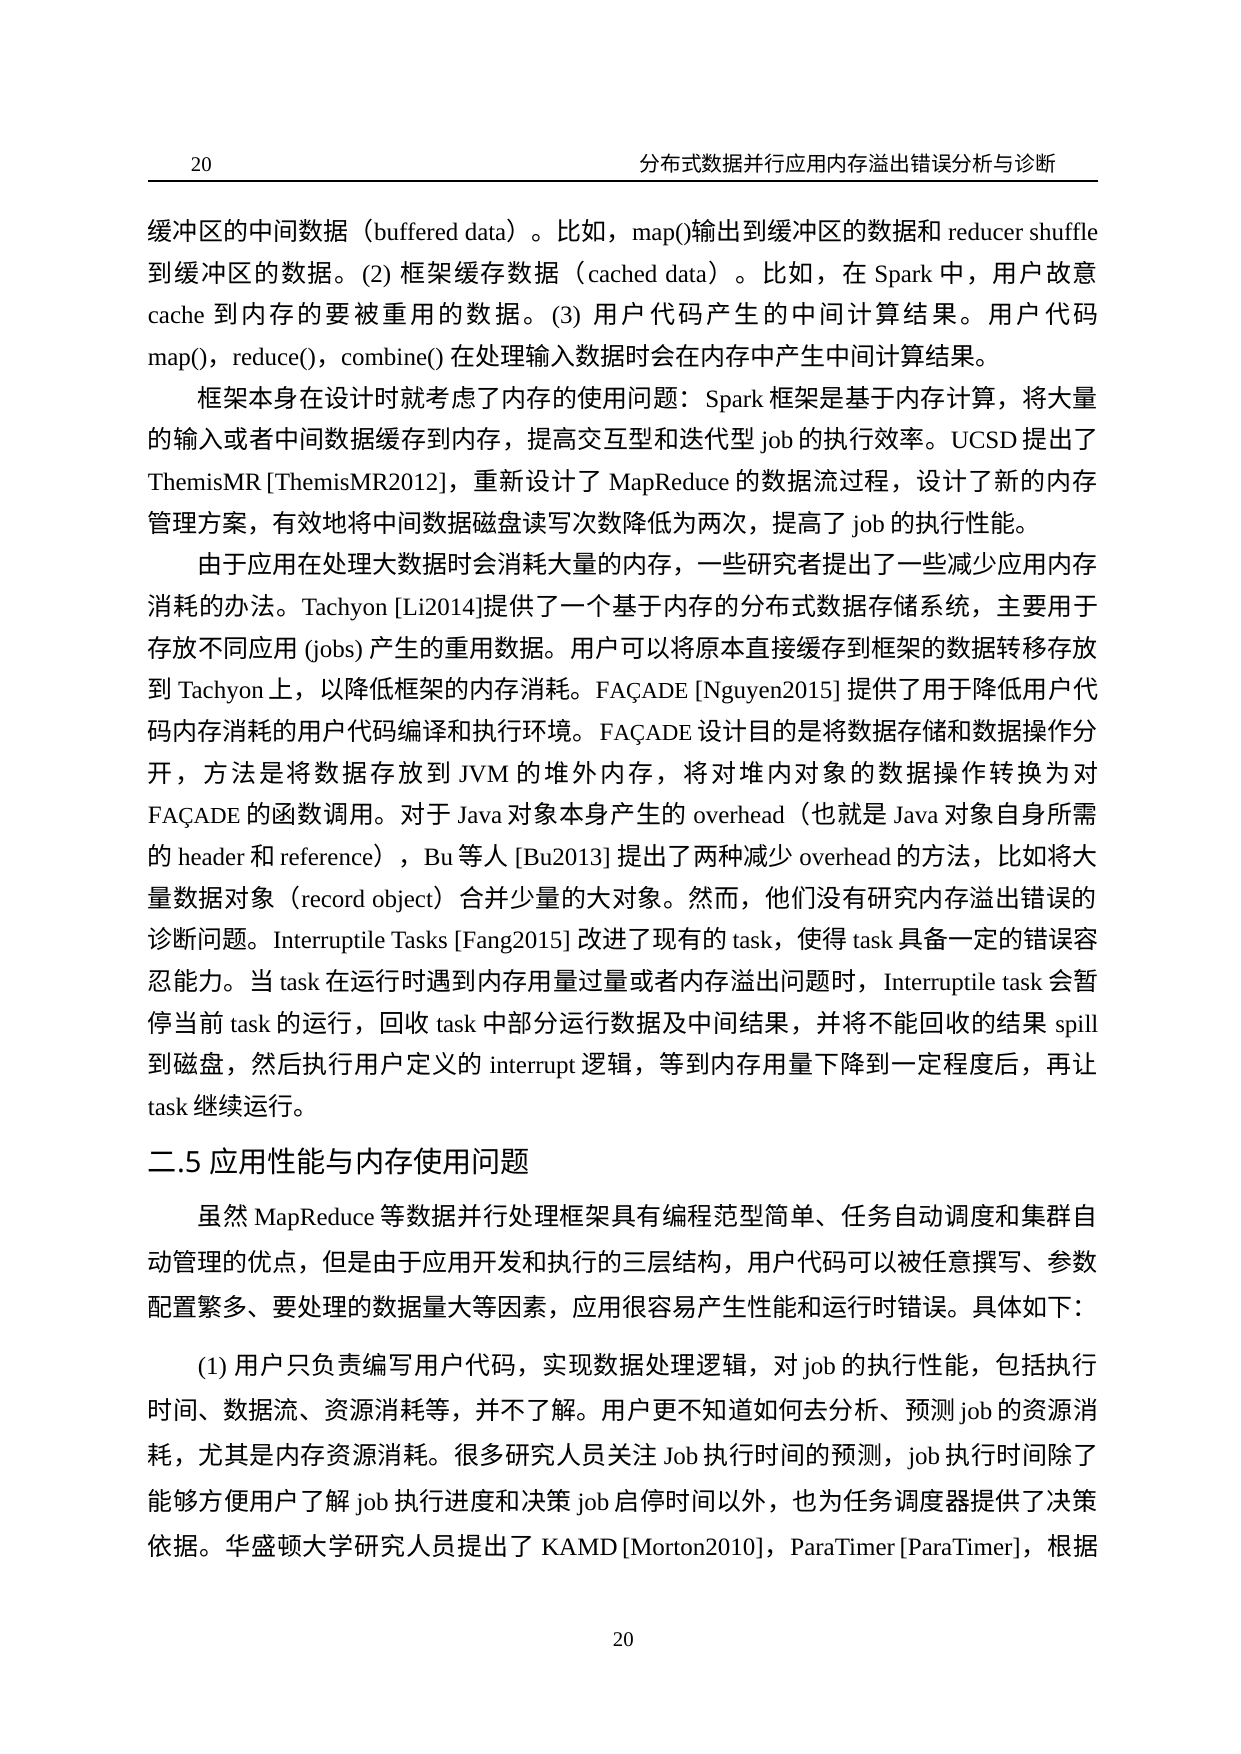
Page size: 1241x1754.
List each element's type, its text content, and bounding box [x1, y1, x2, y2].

text 由于应用在处理大数据时会消耗大量的内存，一些研究者提出了一些减少应用内存消耗的办法。Tachyon [Li2014]提供了一个基于内存的分布式数据存储系统，主要用于存放不同应用 (jobs) 产生的重用数据。用户可以将原本直接缓存到框架的数据转移存放到Tachyon上，以降低框架的内存消耗。FAÇADE [Nguyen2015] 提供了用于降低用户代码内存消耗的用户代码编译和执行环境。FAÇADE设计目的是将数据存储和数据操作分开，方法是将数据存放到JVM的堆外内存，将对堆内对象的数据操作转换为对FAÇADE的函数调用。对于Java对象本身产生的overhead（也就是Java对象自身所需的header和reference），Bu等人 [Bu2013] 提出了两种减少overhead的方法，比如将大量数据对象（record object）合并少量的大对象。然而，他们没有研究内存溢出错误的诊断问题。Interruptile Tasks [Fang2015] 改进了现有的task，使得task具备一定的错误容忍能力。当task在运行时遇到内存用量过量或者内存溢出问题时，Interruptile task会暂停当前task的运行，回收task中部分运行数据及中间结果，并将不能回收的结果spill到磁盘，然后执行用户定义的interrupt逻辑，等到内存用量下降到一定程度后，再让task继续运行。 [148, 539, 1098, 1123]
text 框架本身在设计时就考虑了内存的使用问题：Spark框架是基于内存计算，将大量的输入或者中间数据缓存到内存，提高交互型和迭代型job的执行效率。UCSD提出了ThemisMR [ThemisMR2012]，重新设计了MapReduce的数据流过程，设计了新的内存管理方案，有效地将中间数据磁盘读写次数降低为两次，提高了job的执行性能。 [148, 373, 1098, 539]
subtitle 应用性能与内存使用问题 [148, 1139, 1098, 1181]
text 虽然MapReduce等数据并行处理框架具有编程范型简单、任务自动调度和集群自动管理的优点，但是由于应用开发和执行的三层结构，用户代码可以被任意撰写、参数配置繁多、要处理的数据量大等因素，应用很容易产生性能和运行时错误。具体如下： [148, 1197, 1098, 1324]
